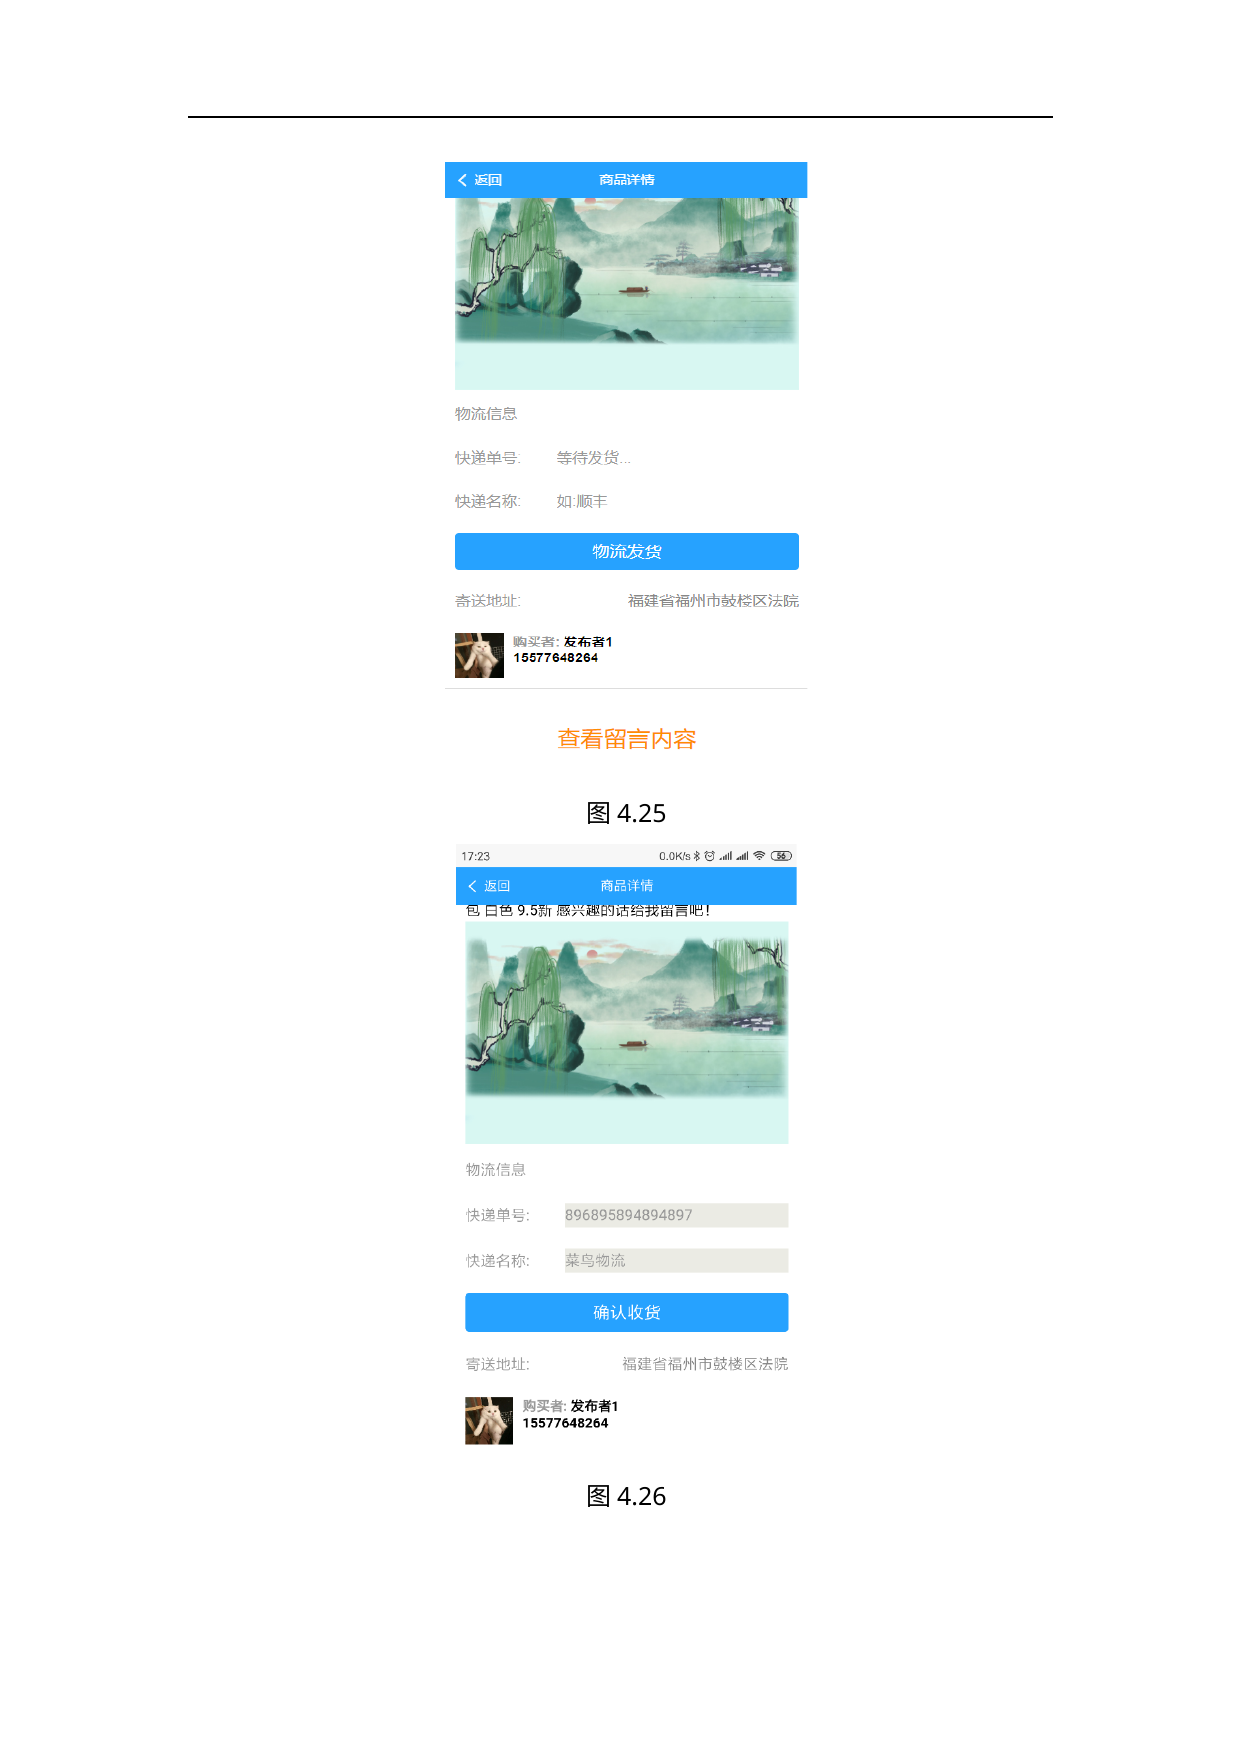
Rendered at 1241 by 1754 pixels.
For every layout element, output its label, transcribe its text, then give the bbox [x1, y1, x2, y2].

text 图 4.25 [200, 779, 1053, 844]
picture [445, 162, 808, 768]
text 图 4.26 [200, 1462, 1053, 1527]
picture [456, 844, 797, 1451]
